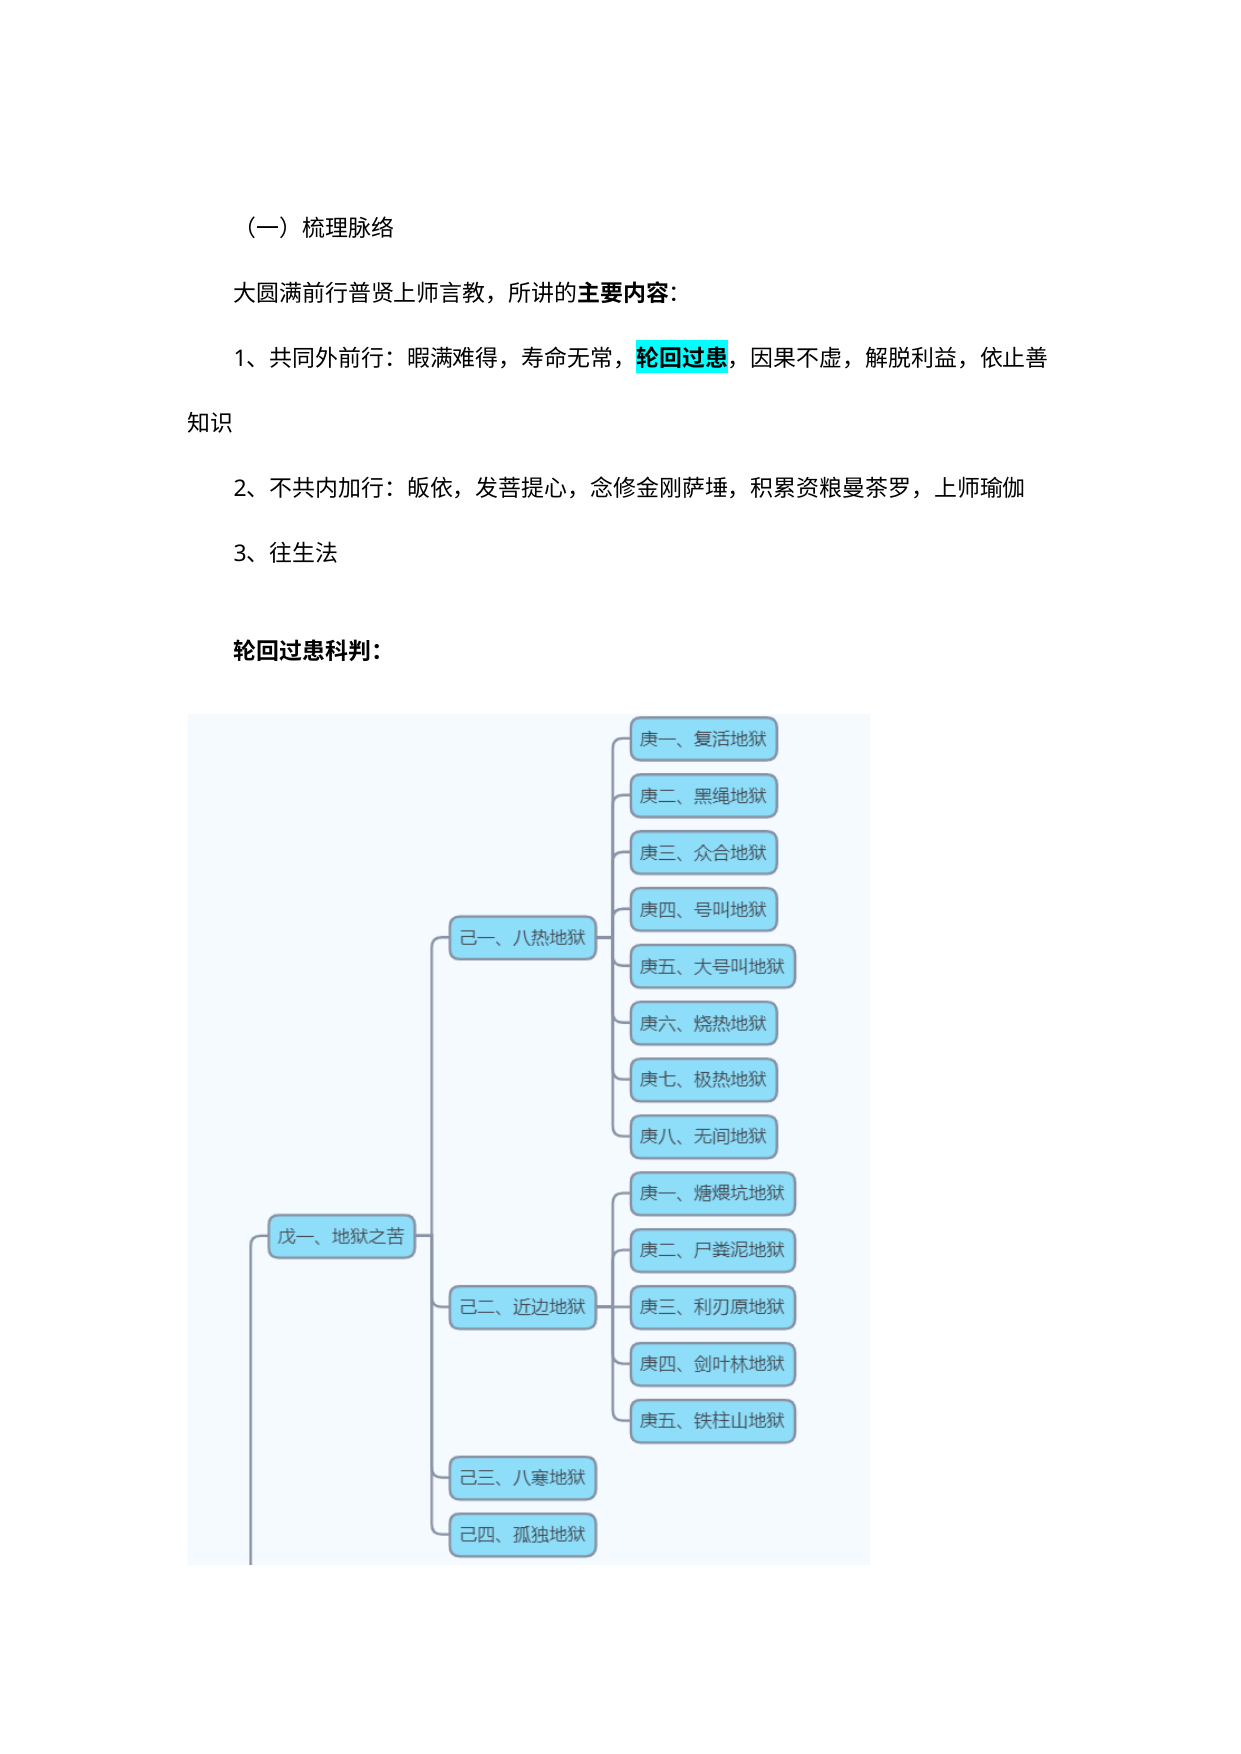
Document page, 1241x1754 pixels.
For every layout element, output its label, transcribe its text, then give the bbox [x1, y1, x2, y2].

text 大圆满前行普贤上师言教，所讲的主要内容： [187, 259, 1053, 324]
text 1、共同外前行：暇满难得，寿命无常，轮回过患，因果不虚，解脱利益，依止善知识 [187, 324, 1053, 454]
text 2、不共内加行：皈依，发菩提心，念修金刚萨埵，积累资粮曼茶罗，上师瑜伽 [187, 454, 1053, 519]
text （一）梳理脉络 [187, 194, 1053, 259]
text 轮回过患科判： [187, 617, 1053, 682]
text 3、往生法 [187, 519, 1053, 584]
